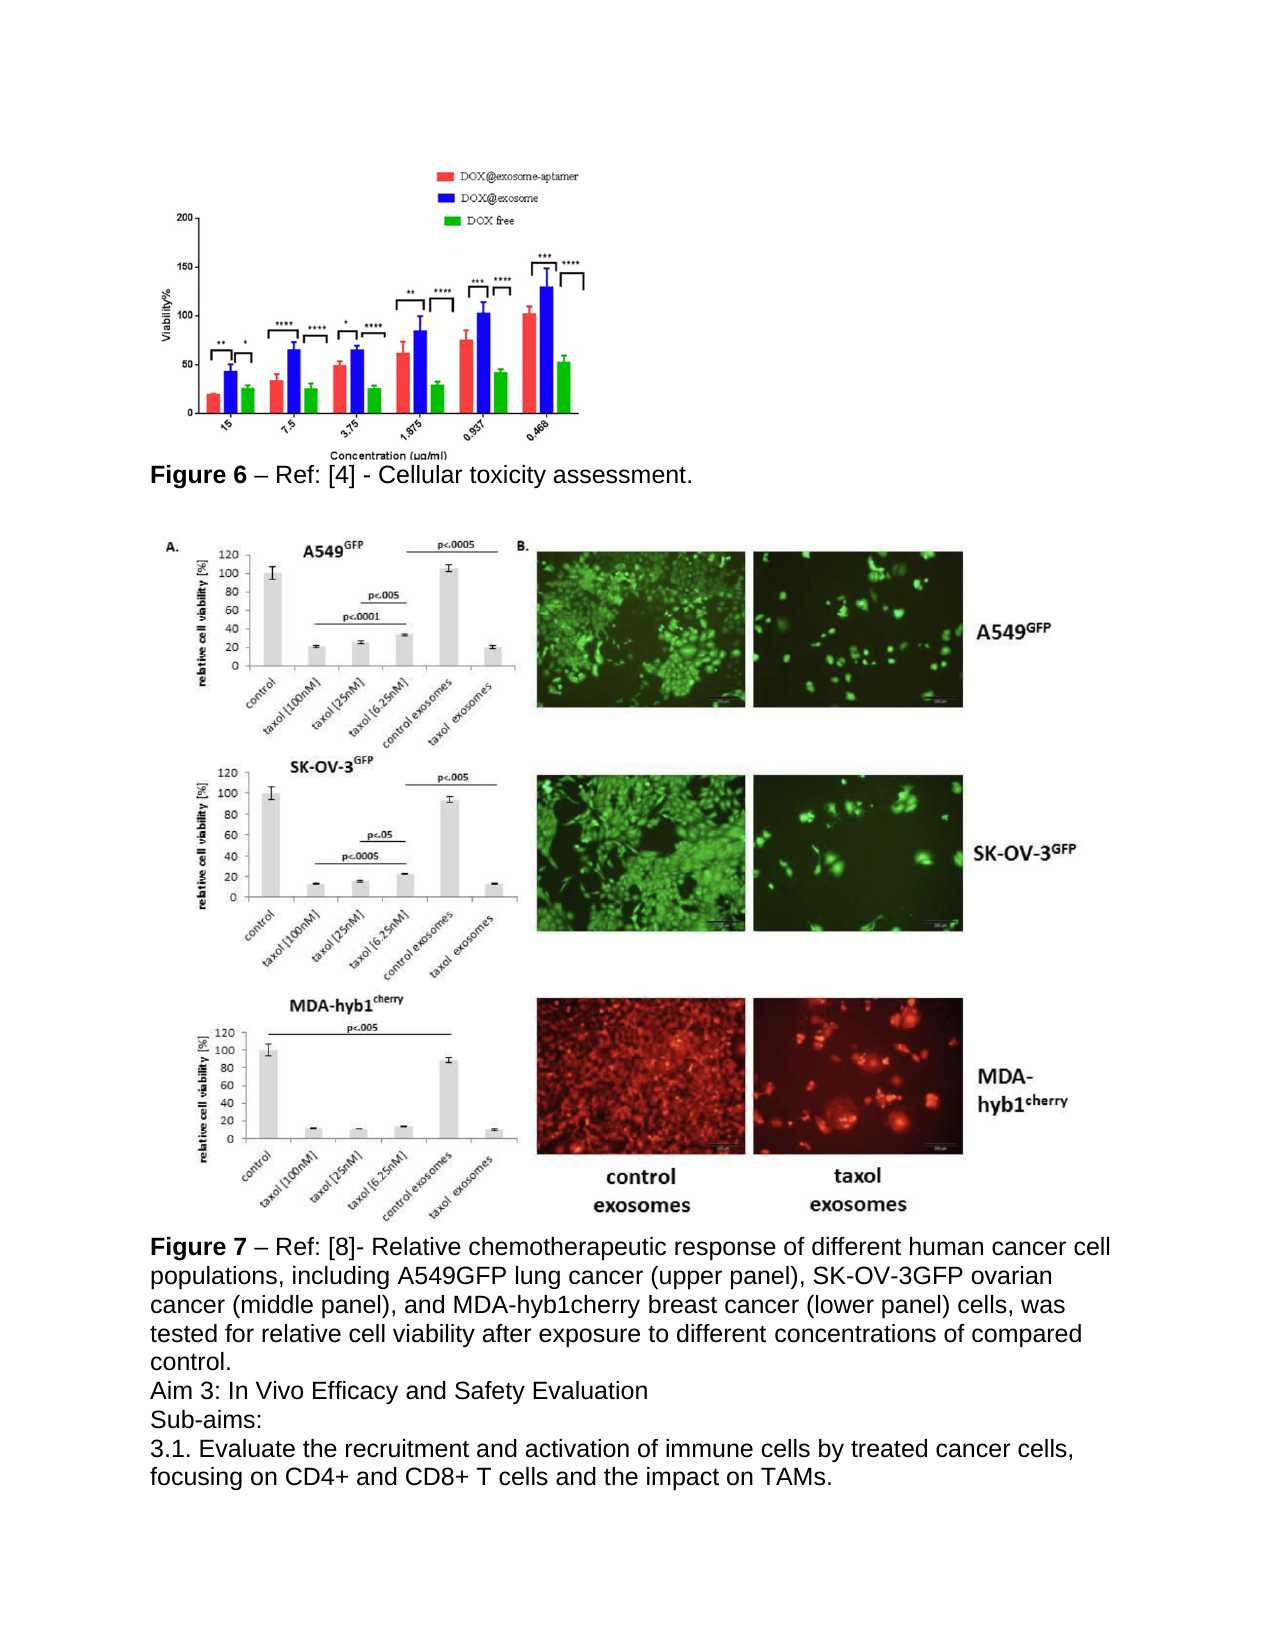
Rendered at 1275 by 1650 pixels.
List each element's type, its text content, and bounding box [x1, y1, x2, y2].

text Figure 6 – Ref: - Cellular toxicity assessment. [150, 460, 1125, 488]
picture [150, 517, 1125, 1233]
text Aim 3: In Vivo Efficacy and Safety Evaluation [150, 1376, 1125, 1405]
picture [150, 150, 621, 460]
text 3.1. Evaluate the recruitment and activation of immune cells by treated cancer cells, focusing on CD4+ and CD8+ T cells and the impact on TAMs. [150, 1434, 1125, 1491]
text Sub-aims: [150, 1405, 1125, 1434]
text Figure 7 – Ref: - Relative chemotherapeutic response of different human cancer cell populations, including A549GFP lung cancer (upper panel), SK-OV-3GFP ovarian cancer (middle panel), and MDA-hyb1cherry breast cancer (lower panel) cells, was tested for relative cell viability after exposure to different concentrations of compared control. [150, 1233, 1125, 1376]
